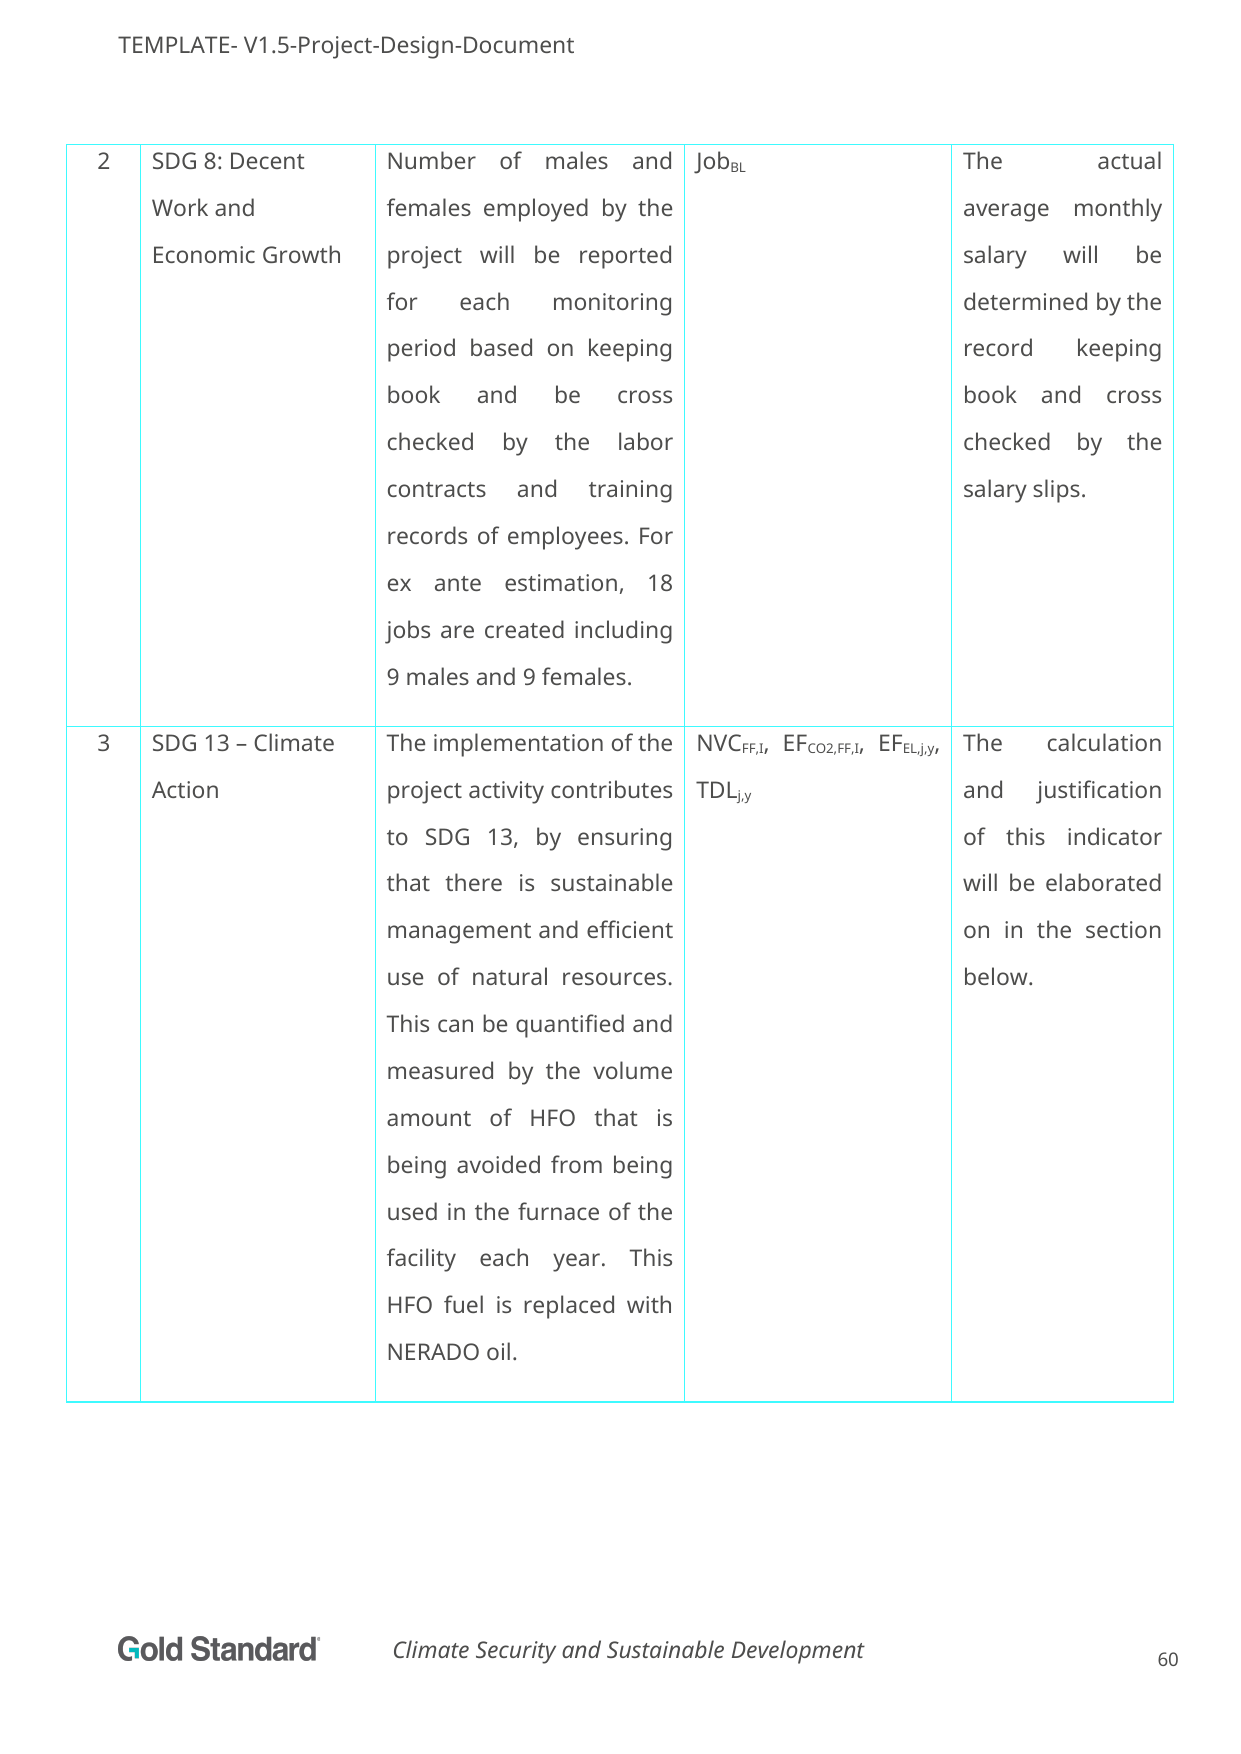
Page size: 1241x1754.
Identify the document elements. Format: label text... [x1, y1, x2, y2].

table_cell SDG 8: Decent Work and Economic Growth [141, 145, 375, 726]
table_cell JobBL [685, 145, 951, 726]
table_cell Number of males and females employed by the project will be reported for each monitoring period based on keeping book and be cross checked by the labor contracts and training records of employees. For ex ante estimation, 18 jobs are created including 9 males and 9 females. [376, 145, 684, 726]
table_cell 3 [67, 727, 140, 1401]
table_cell The calculation and justification of this indicator will be elaborated on in the section below. [952, 727, 1173, 1401]
table_cell NVCFF,I, EFCO2,FF,I, EFEL,j,y, TDLj,y [685, 727, 951, 1401]
table_cell The implementation of the project activity contributes to SDG 13, by ensuring that there is sustainable management and efficient use of natural resources. This can be quantified and measured by the volume amount of HFO that is being avoided from being used in the furnace of the facility each year. This HFO fuel is replaced with NERADO oil. [376, 727, 684, 1401]
table_cell 2 [67, 145, 140, 726]
table_cell The actual average monthly salary will be determined by the record keeping book and cross checked by the salary slips. [952, 145, 1173, 726]
table_cell SDG 13 – Climate Action [141, 727, 375, 1401]
